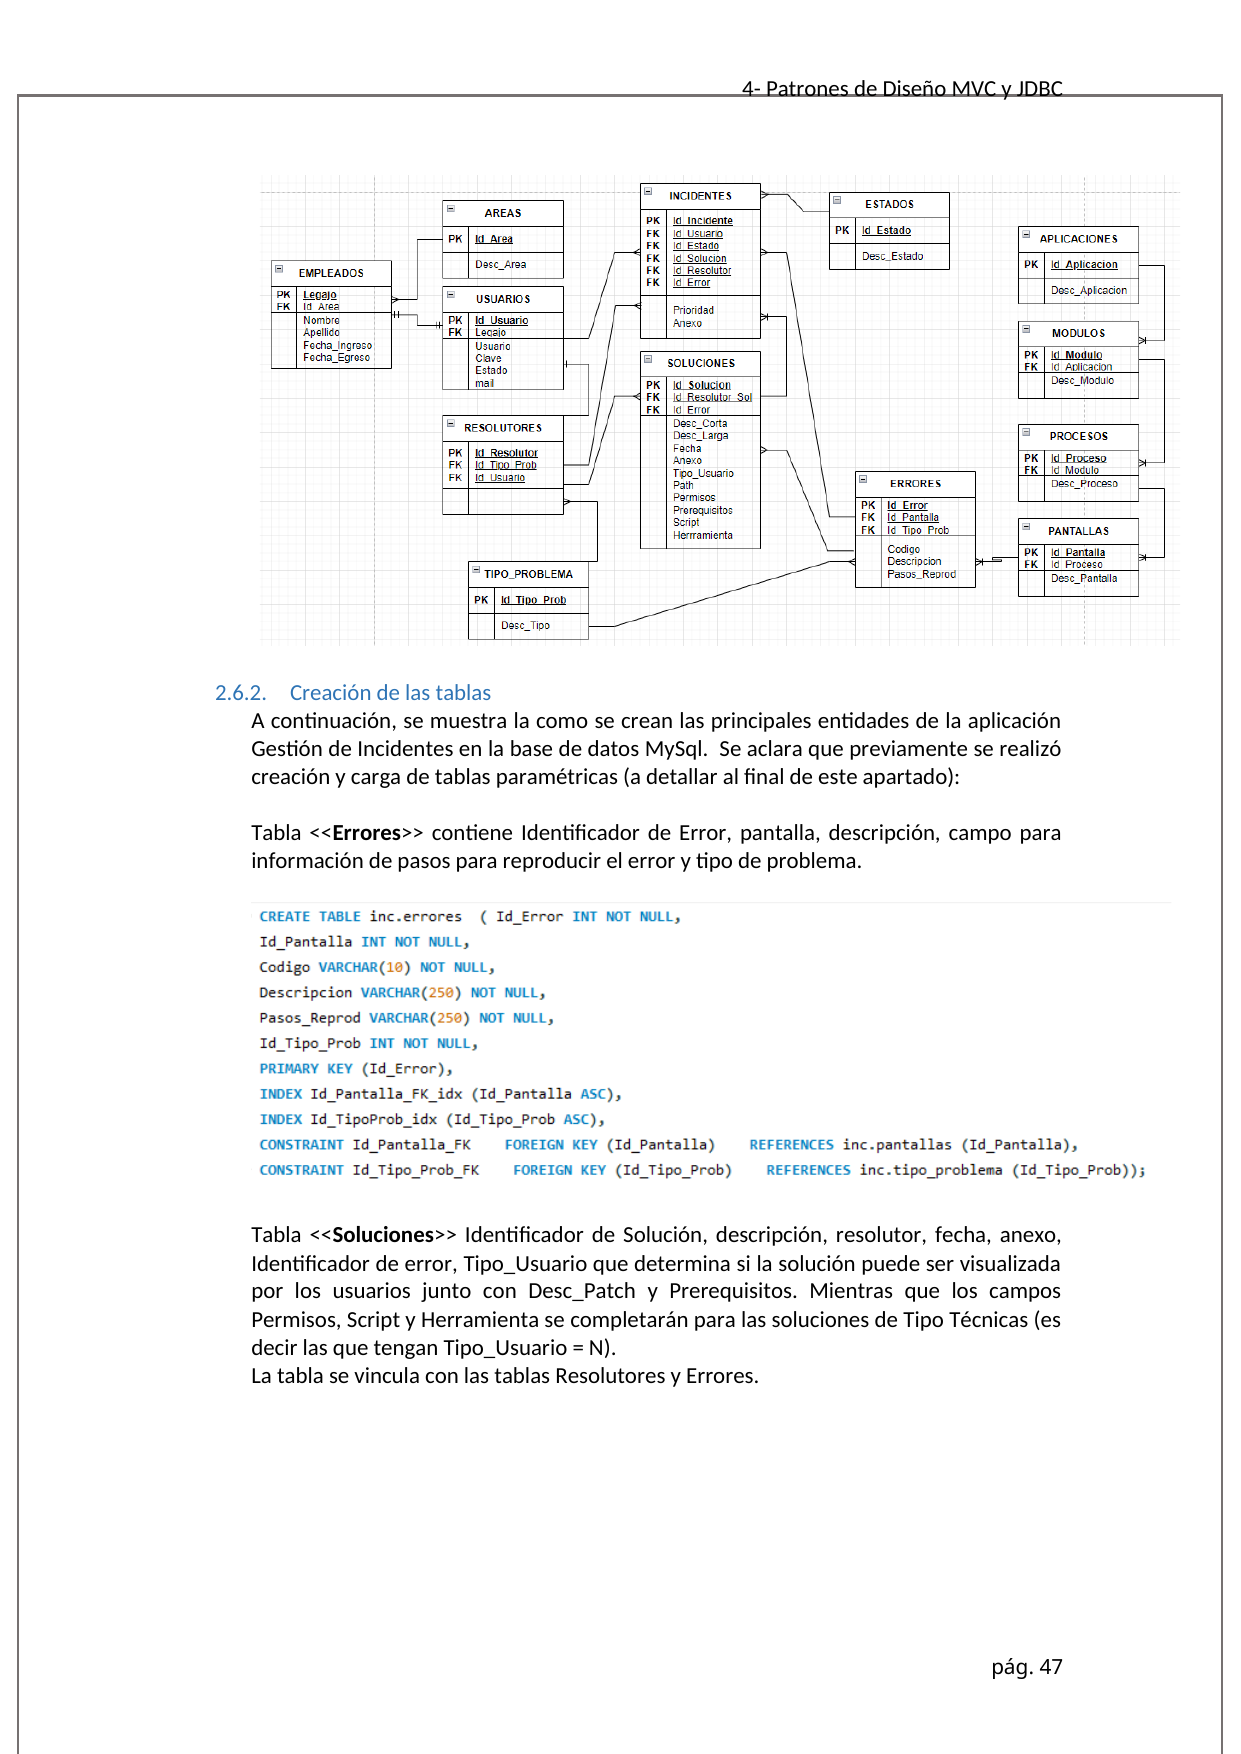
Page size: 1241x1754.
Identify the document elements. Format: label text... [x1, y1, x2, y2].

picture [251, 902, 1172, 1193]
text Tabla <<Errores>> contiene Identificador de Error, pantalla, descripción, campo para información de pasos para reproducir el error y tipo de problema. [251, 818, 1063, 874]
text A continuación, se muestra la como se crean las principales entidades de la aplicación Gestión de Incidentes en la base de datos MySql. Se aclara que previamente se realizó creación y carga de tablas paramétricas (a detallar al final de este apartado): [251, 706, 1063, 790]
text Tabla <<Soluciones>> Identificador de Solución, descripción, resolutor, fecha, anexo, Identificador de error, Tipo_Usuario que determina si la solución puede ser visualizada por los usuarios junto con Desc_Patch y Prerequisitos. Mientras que los campos Permisos, Script y Herramienta se completarán para las soluciones de Tipo Técnicas (es decir las que tengan Tipo_Usuario = N). [251, 1221, 1063, 1361]
text La tabla se vincula con las tablas Resolutores y Errores. [251, 1361, 1063, 1389]
subtitle Creación de las tablas [215, 678, 1063, 706]
picture [259, 175, 1181, 646]
